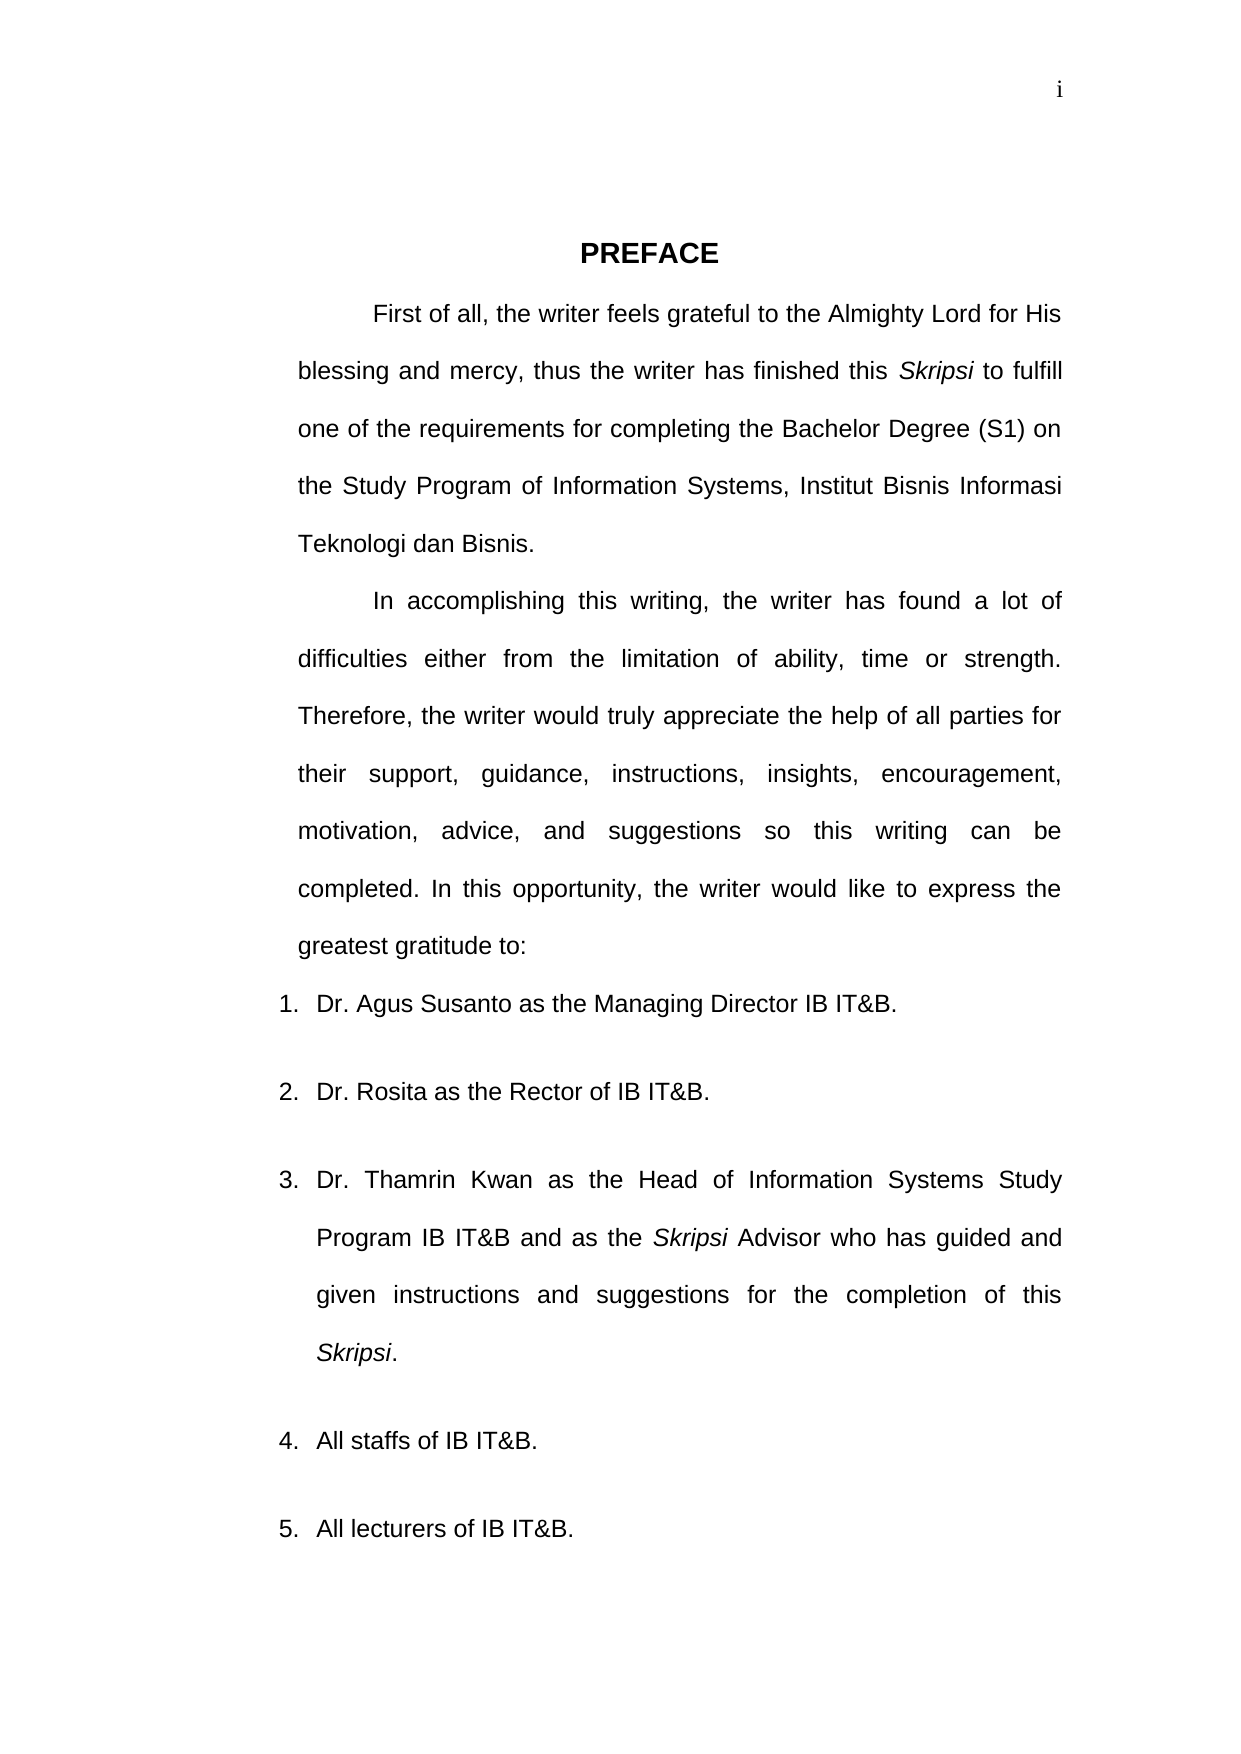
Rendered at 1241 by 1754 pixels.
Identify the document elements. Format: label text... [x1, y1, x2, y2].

list Dr. Rosita as the Rector of IB IT&B. [278, 1077, 1063, 1106]
list All staffs of IB IT&B. [278, 1426, 1063, 1455]
text First of all, the writer feels grateful to the Almighty Lord for His blessing and mercy, thus the writer has finished this Skripsi to fulfill one of the requirements for completing the Bachelor Degree (S1) on the Study Program of Information Systems, Institut Bisnis Informasi Teknologi dan Bisnis. [298, 298, 1063, 557]
list Dr. Agus Susanto as the Managing Director IB IT&B. [278, 988, 1063, 1017]
list Dr. Thamrin Kwan as the Head of Information Systems Study Program IB IT&B and as the Skripsi Advisor who has guided and given instructions and suggestions for the completion of this Skripsi. [278, 1165, 1063, 1366]
text In accomplishing this writing, the writer has found a lot of difficulties either from the limitation of ability, time or strength. Therefore, the writer would truly appreciate the help of all parties for their support, guidance, instructions, insights, encouragement, motivation, advice, and suggestions so this writing can be completed. In this opportunity, the writer would like to express the greatest gratitude to: [298, 586, 1063, 960]
text PREFACE [236, 236, 1063, 270]
list All lecturers of IB IT&B. [278, 1514, 1063, 1543]
